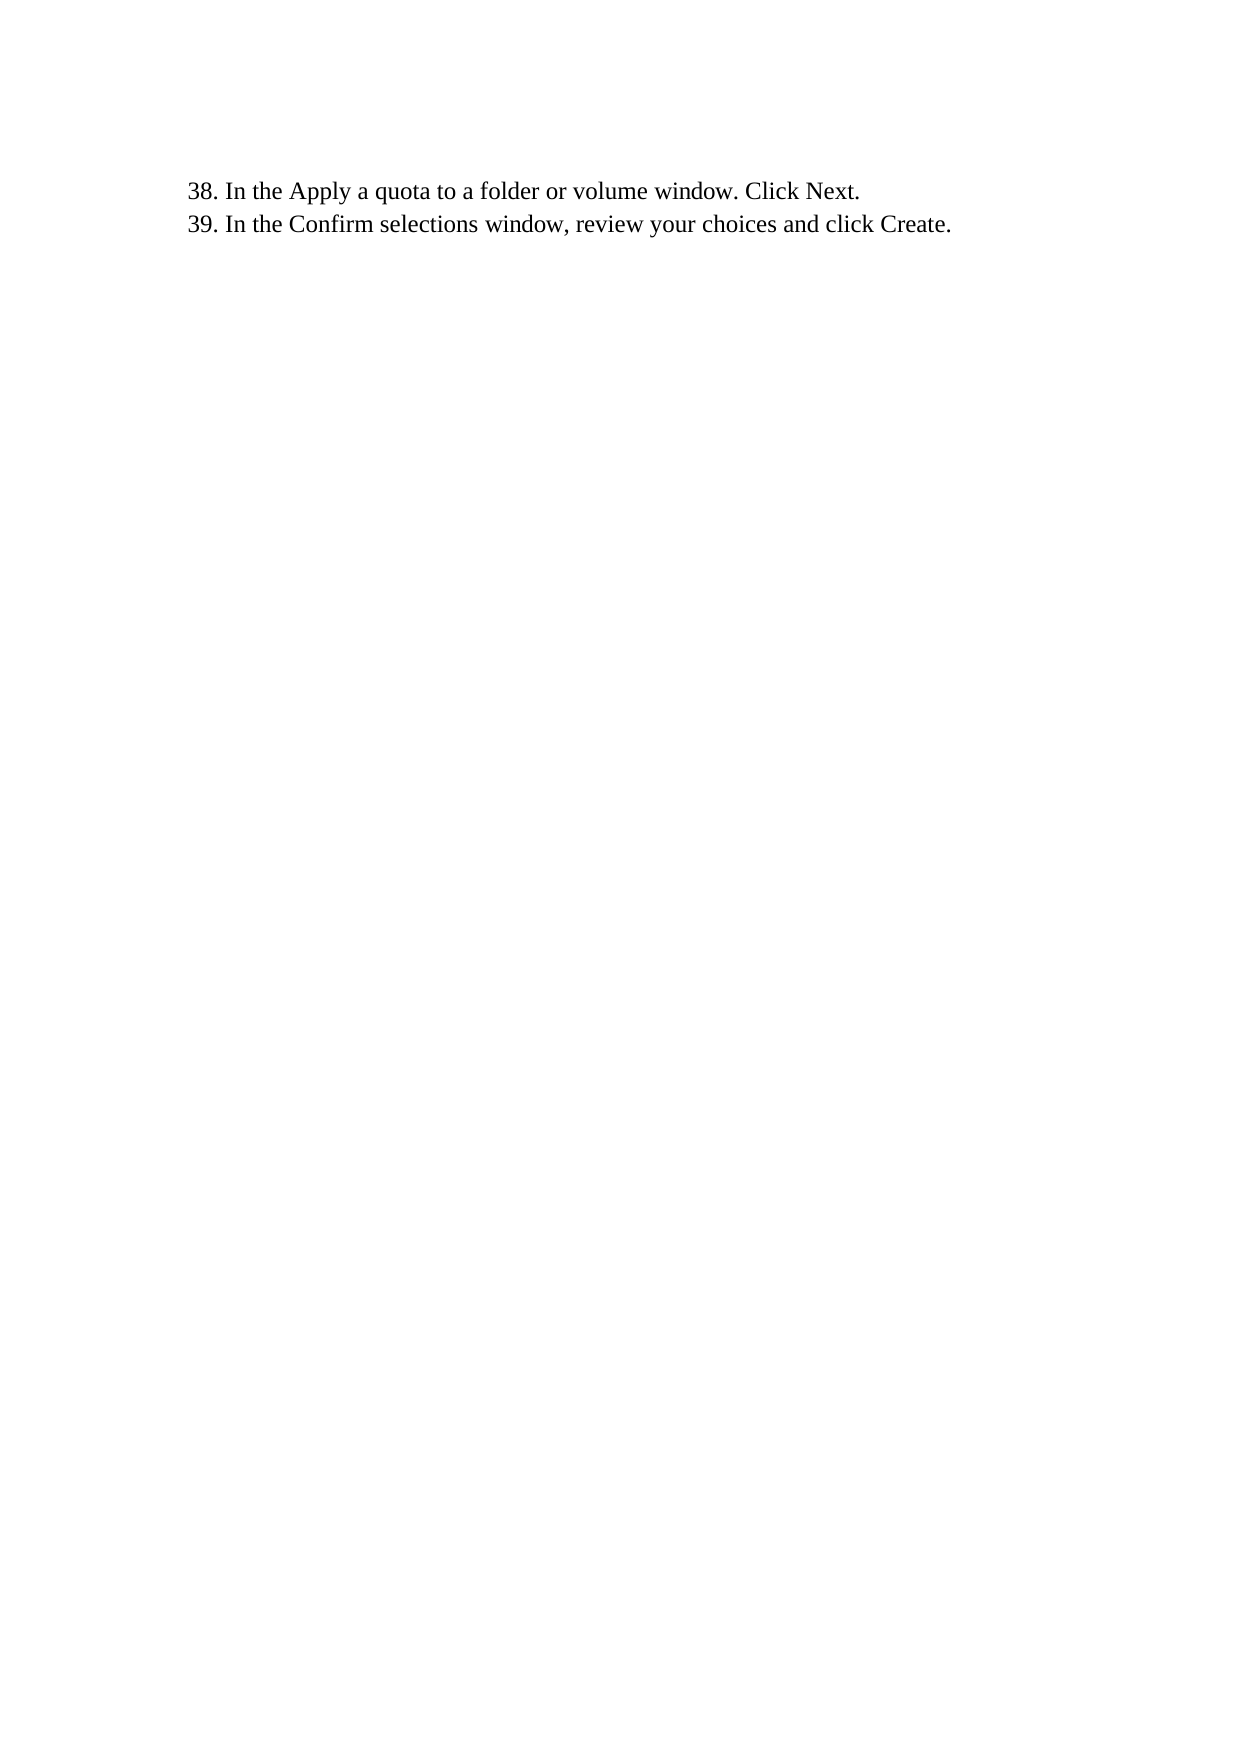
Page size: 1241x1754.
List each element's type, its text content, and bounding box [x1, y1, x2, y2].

list In the Apply a quota to a folder or volume window. Click Next. [187, 176, 1065, 205]
list In the Confirm selections window, review your choices and click Create. [187, 209, 1065, 237]
